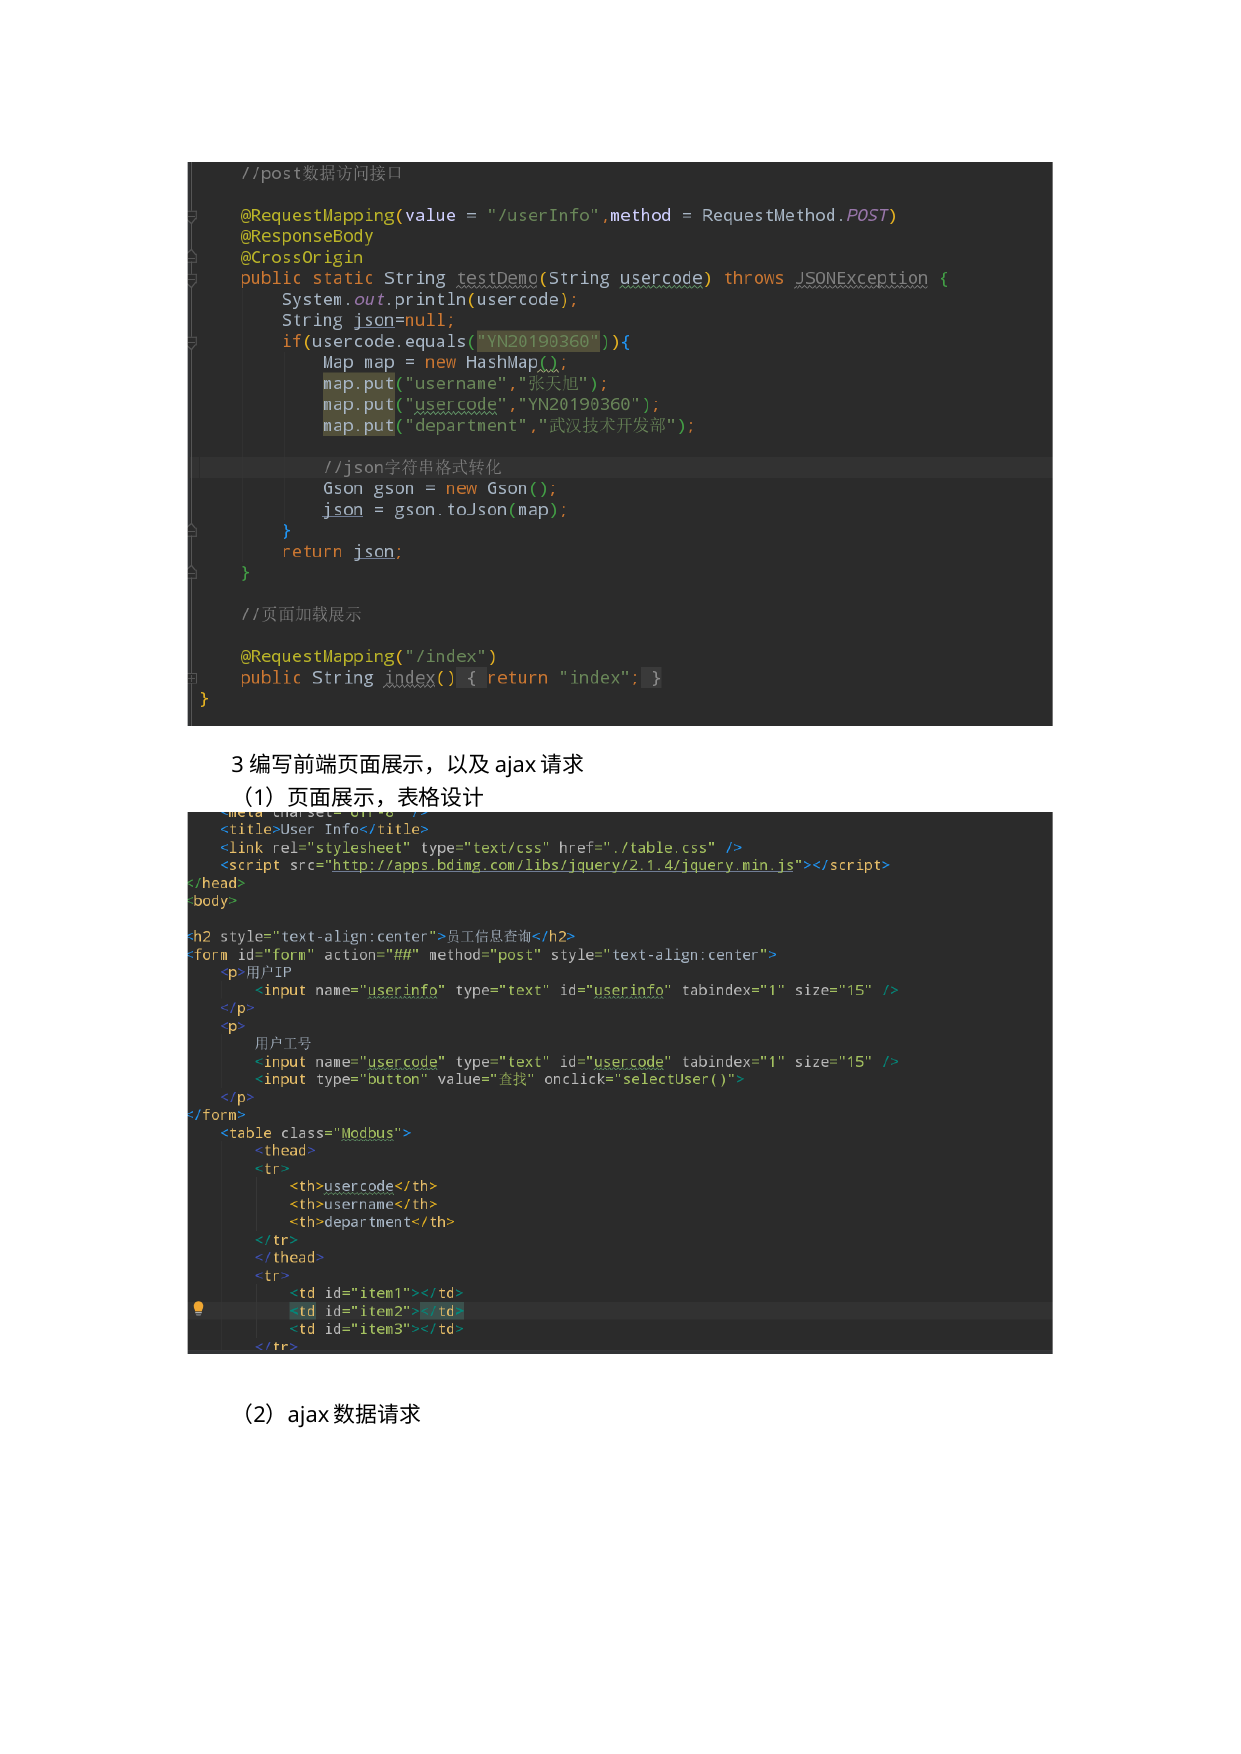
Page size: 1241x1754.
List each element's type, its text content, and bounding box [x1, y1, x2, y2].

text （1）页面展示，表格设计 [187, 779, 1053, 812]
text （2）ajax数据请求 [187, 1397, 1053, 1429]
picture [187, 162, 1053, 726]
text 3 编写前端页面展示，以及ajax请求 [187, 747, 1053, 779]
picture [187, 812, 1053, 1354]
